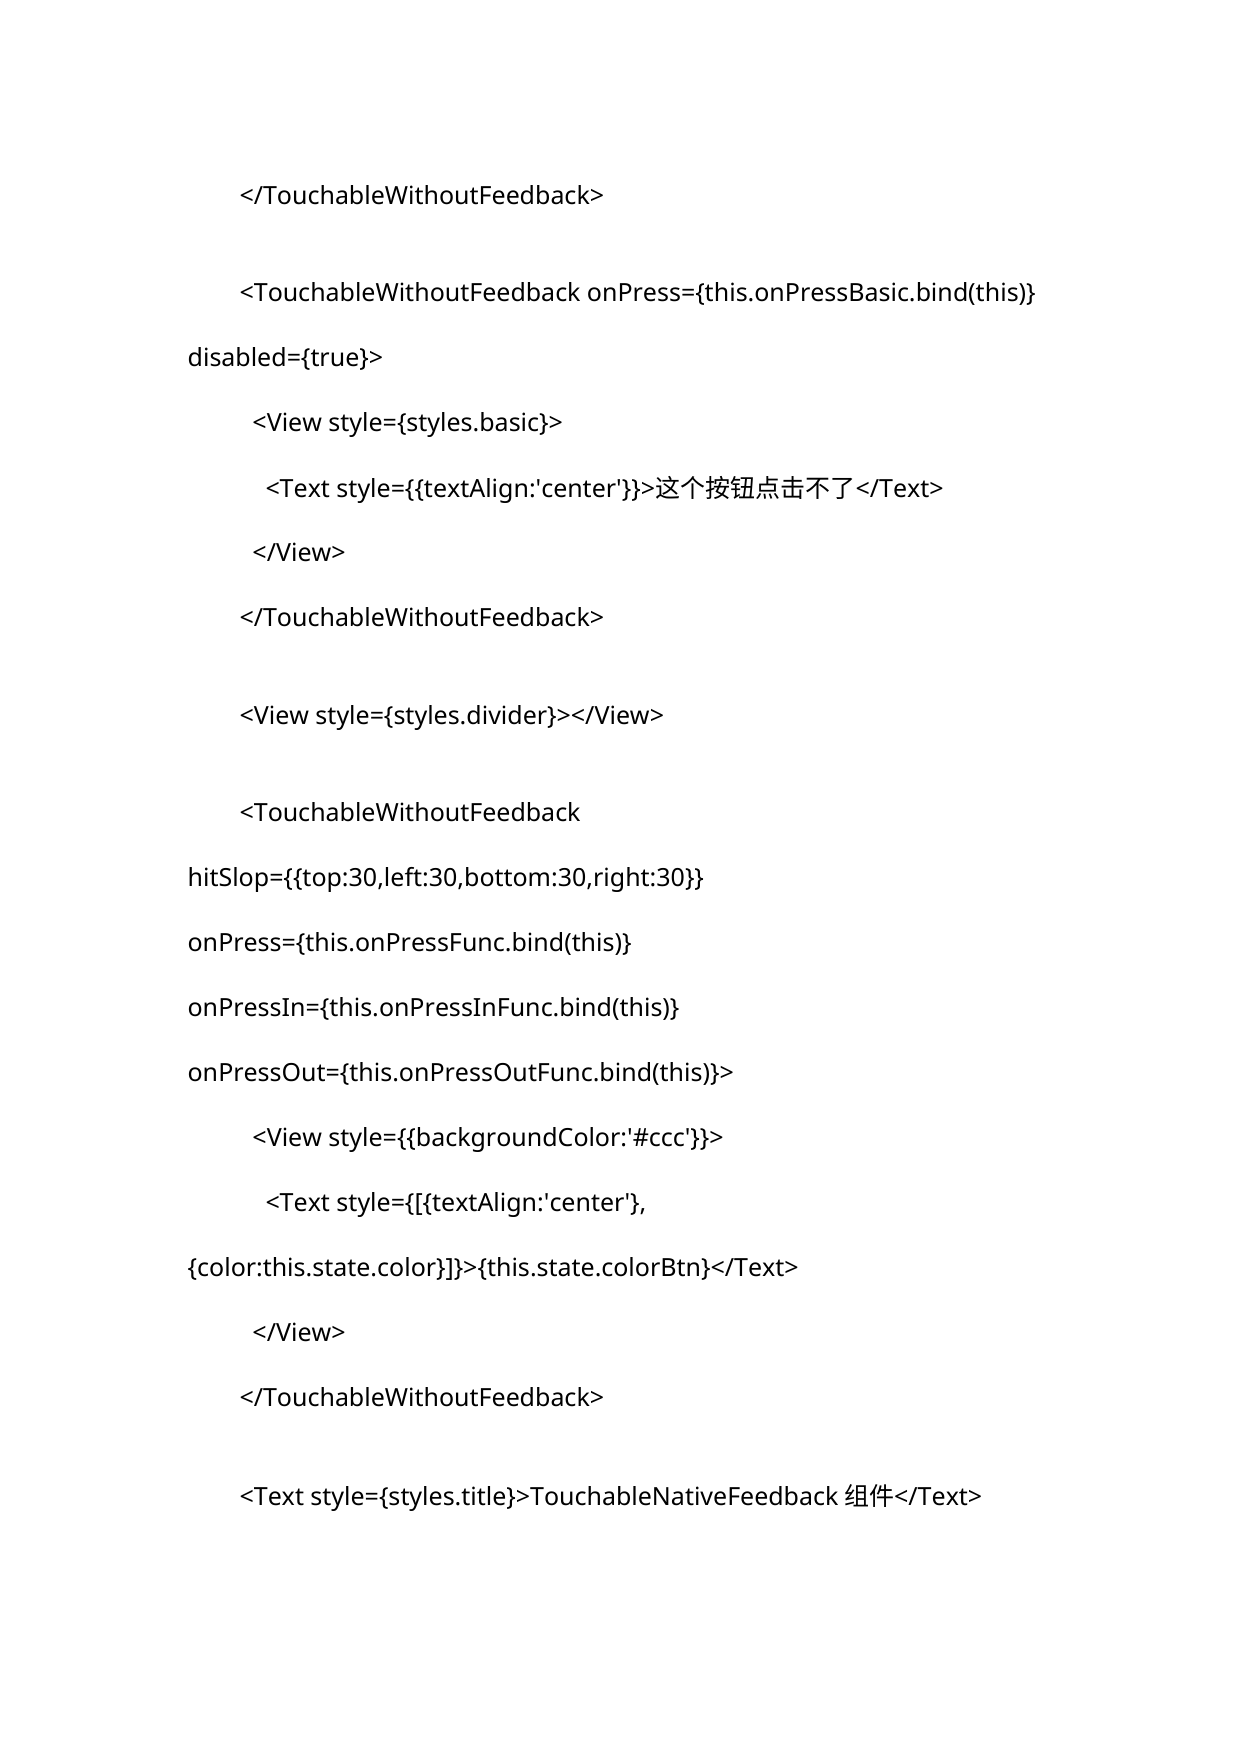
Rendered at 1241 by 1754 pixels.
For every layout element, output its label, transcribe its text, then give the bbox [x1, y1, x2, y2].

text </TouchableWithoutFeedback> [187, 1364, 1053, 1429]
text <TouchableWithoutFeedback hitSlop={{top:30,left:30,bottom:30,right:30}} onPress={this.onPressFunc.bind(this)} onPressIn={this.onPressInFunc.bind(this)} onPressOut={this.onPressOutFunc.bind(this)}> [187, 779, 1053, 1104]
text <TouchableWithoutFeedback onPress={this.onPressBasic.bind(this)} disabled={true}> [187, 259, 1053, 389]
text <Text style={{textAlign:'center'}}>这个按钮点击不了</Text> [187, 454, 1053, 519]
text <View style={styles.divider}></View> [187, 682, 1053, 747]
text <Text style={[{textAlign:'center'},{color:this.state.color}]}>{this.state.colorBtn}</Text> [187, 1169, 1053, 1299]
text </View> [187, 1299, 1053, 1364]
text </TouchableWithoutFeedback> [187, 162, 1053, 227]
text <View style={{backgroundColor:'#ccc'}}> [187, 1104, 1053, 1169]
text </View> [187, 519, 1053, 584]
text </TouchableWithoutFeedback> [187, 584, 1053, 649]
text <View style={styles.basic}> [187, 389, 1053, 454]
text <Text style={styles.title}>TouchableNativeFeedback组件</Text> [187, 1462, 1053, 1527]
